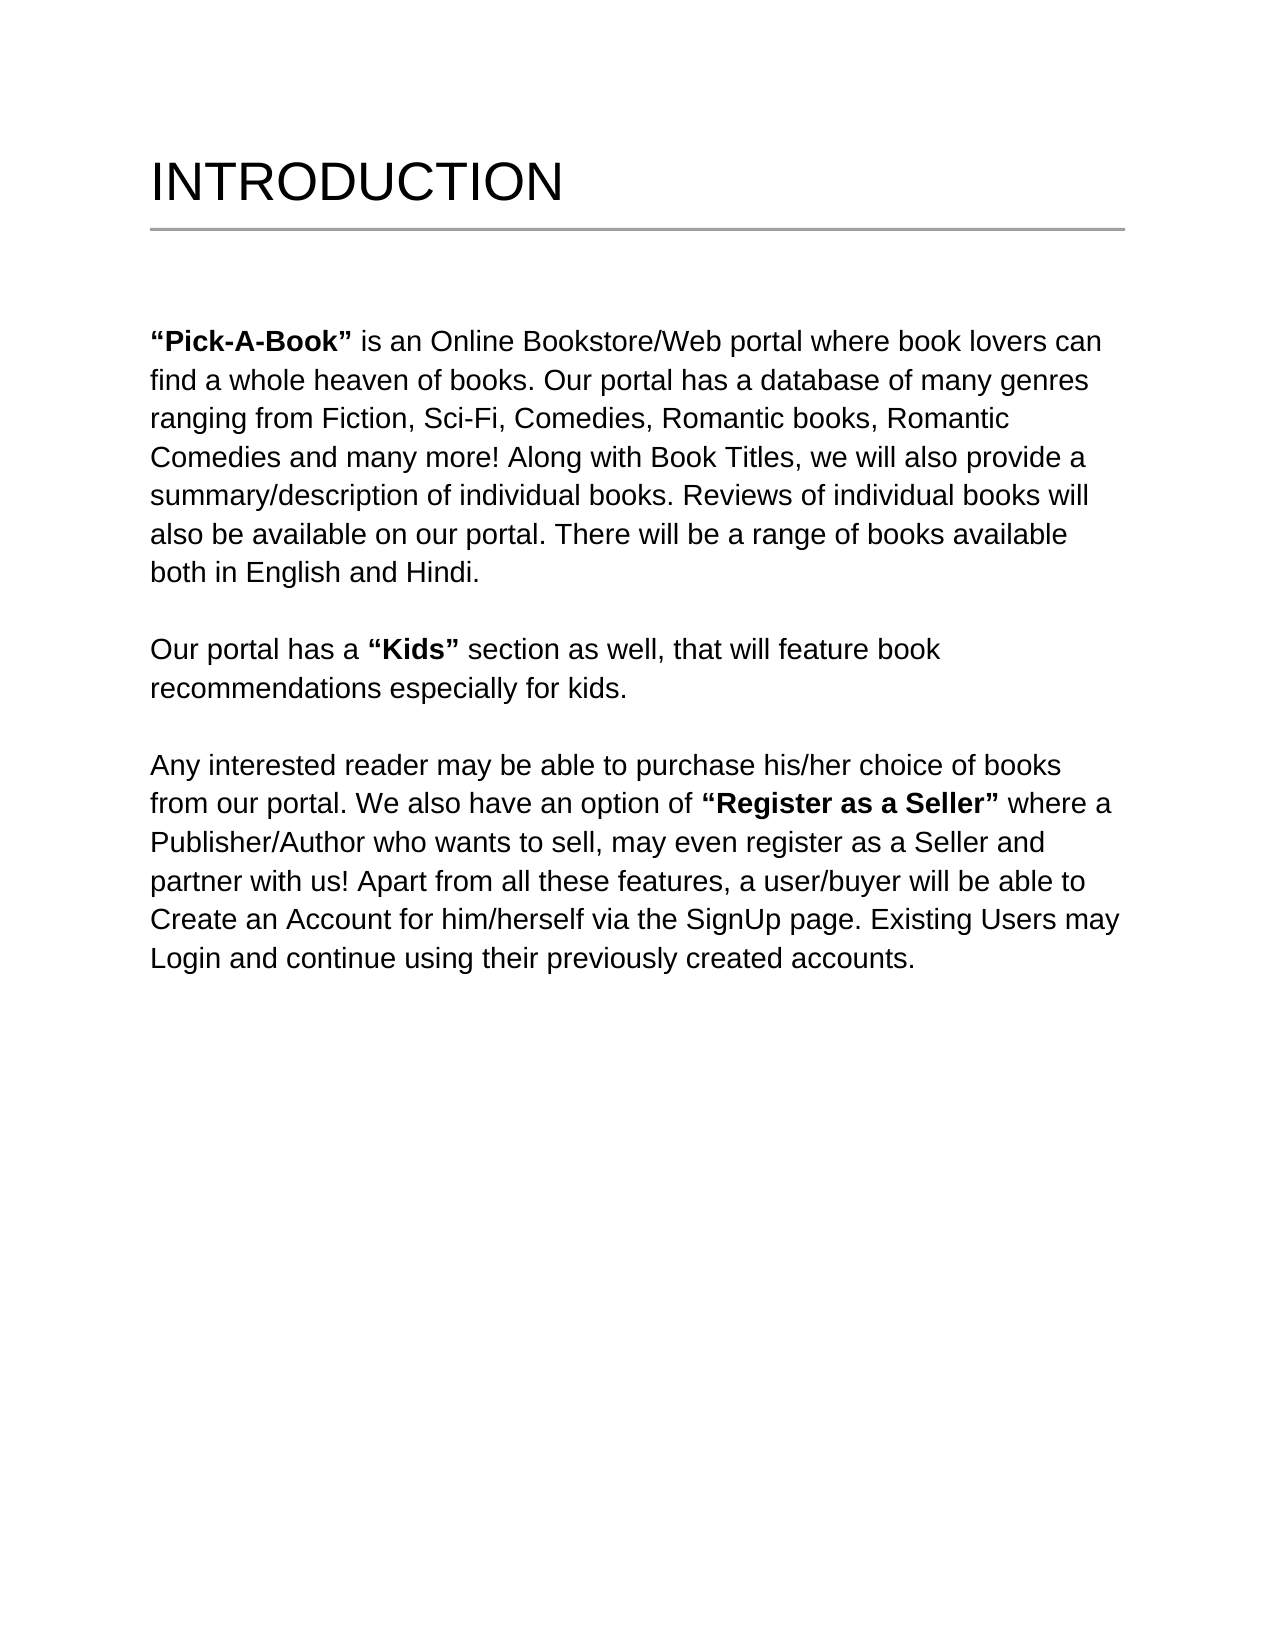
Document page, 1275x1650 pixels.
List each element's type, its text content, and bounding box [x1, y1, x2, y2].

title INTRODUCTION [150, 150, 1125, 212]
text “Pick-A-Book” is an Online Bookstore/Web portal where book lovers can find a whole heaven of books. Our portal has a database of many genres ranging from Fiction, Sci-Fi, Comedies, Romantic books, Romantic Comedies and many more! Along with Book Titles, we will also provide a summary/description of individual books. Reviews of individual books will also be available on our portal. There will be a range of books available both in English and Hindi. [150, 324, 1125, 589]
text Any interested reader may be able to purchase his/her choice of books from our portal. We also have an option of “Register as a Seller” where a Publisher/Author who wants to sell, may even register as a Seller and partner with us! Apart from all these features, a user/buyer will be able to Create an Account for him/herself via the SignUp page. Existing Users may Login and continue using their previously created accounts. [150, 748, 1125, 974]
text Our portal has a “Kids” section as well, that will feature book recommendations especially for kids. [150, 632, 1125, 704]
